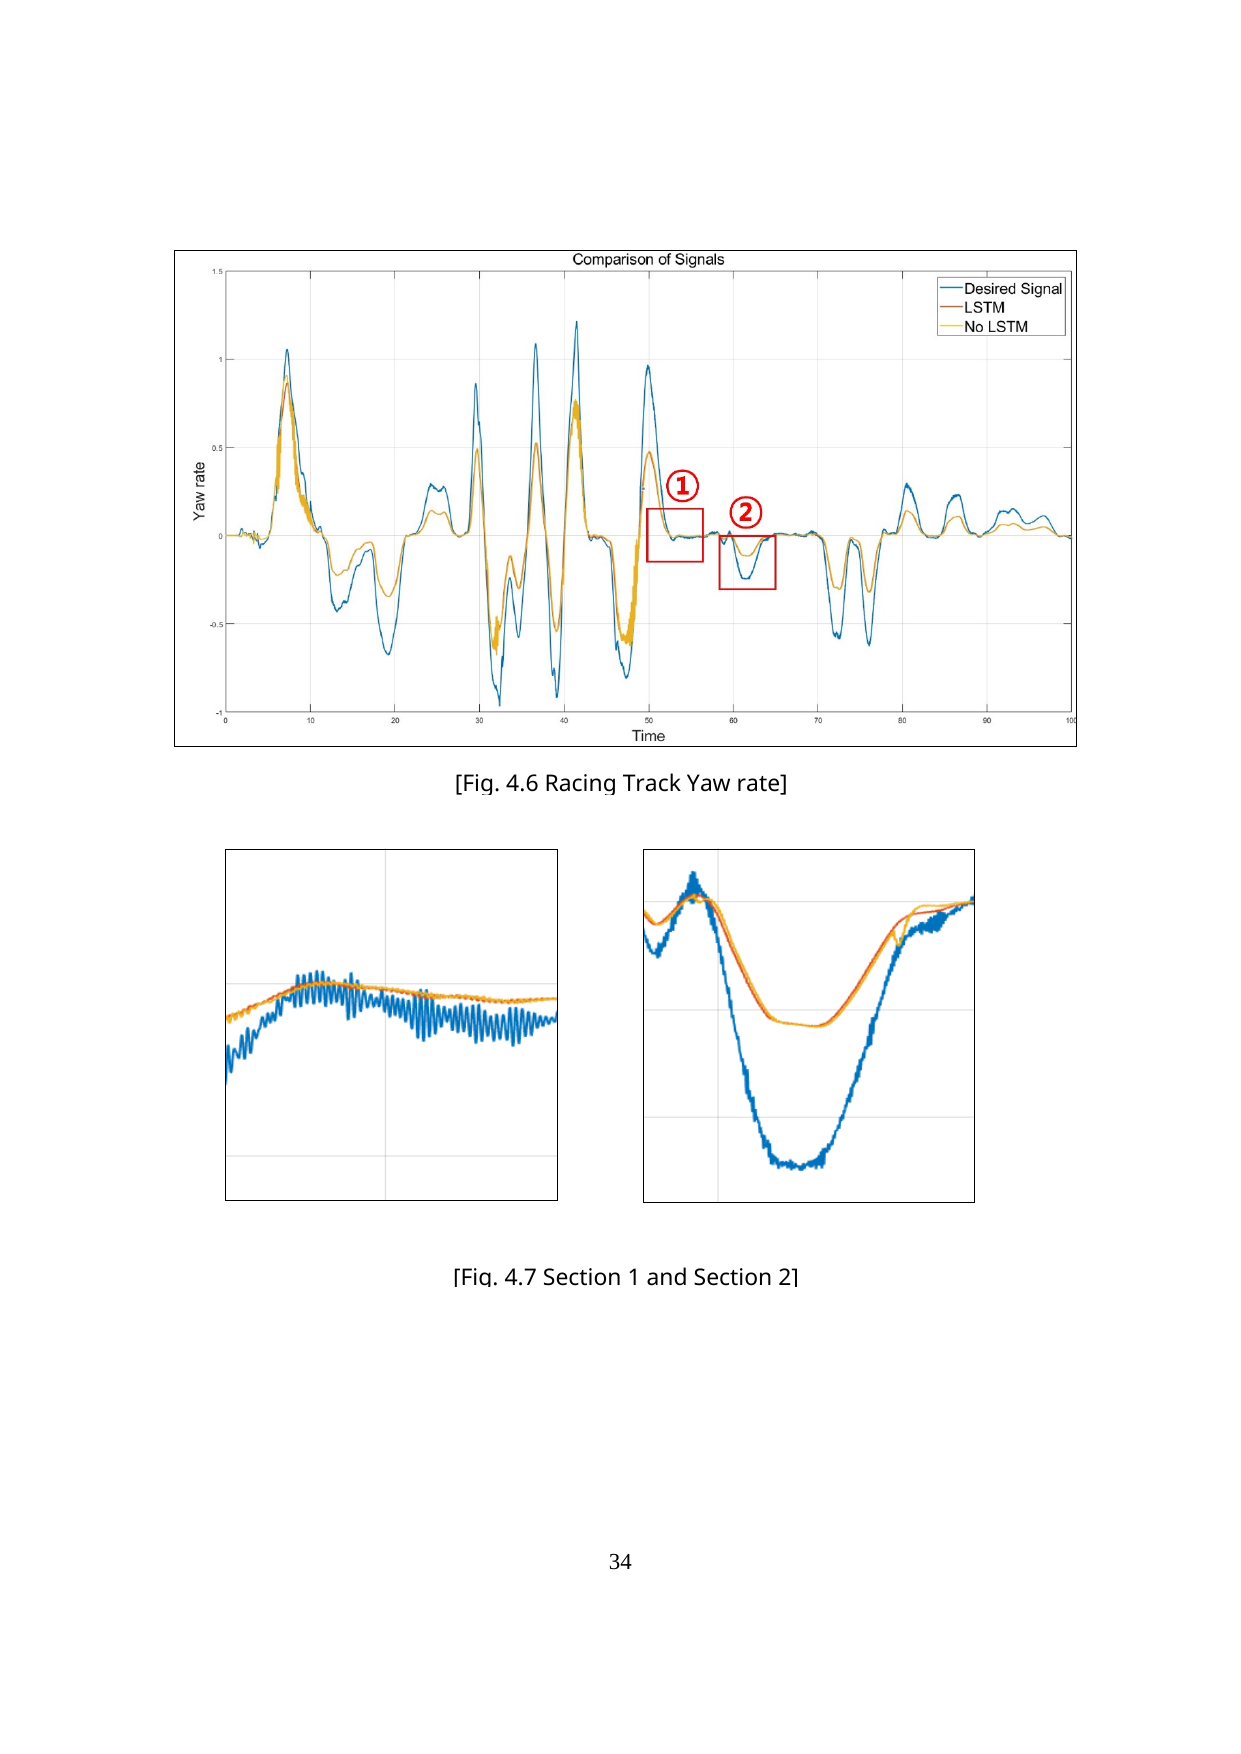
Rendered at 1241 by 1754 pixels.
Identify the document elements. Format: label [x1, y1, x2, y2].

picture [175, 251, 1076, 746]
picture [644, 850, 974, 1202]
picture [226, 850, 557, 1200]
